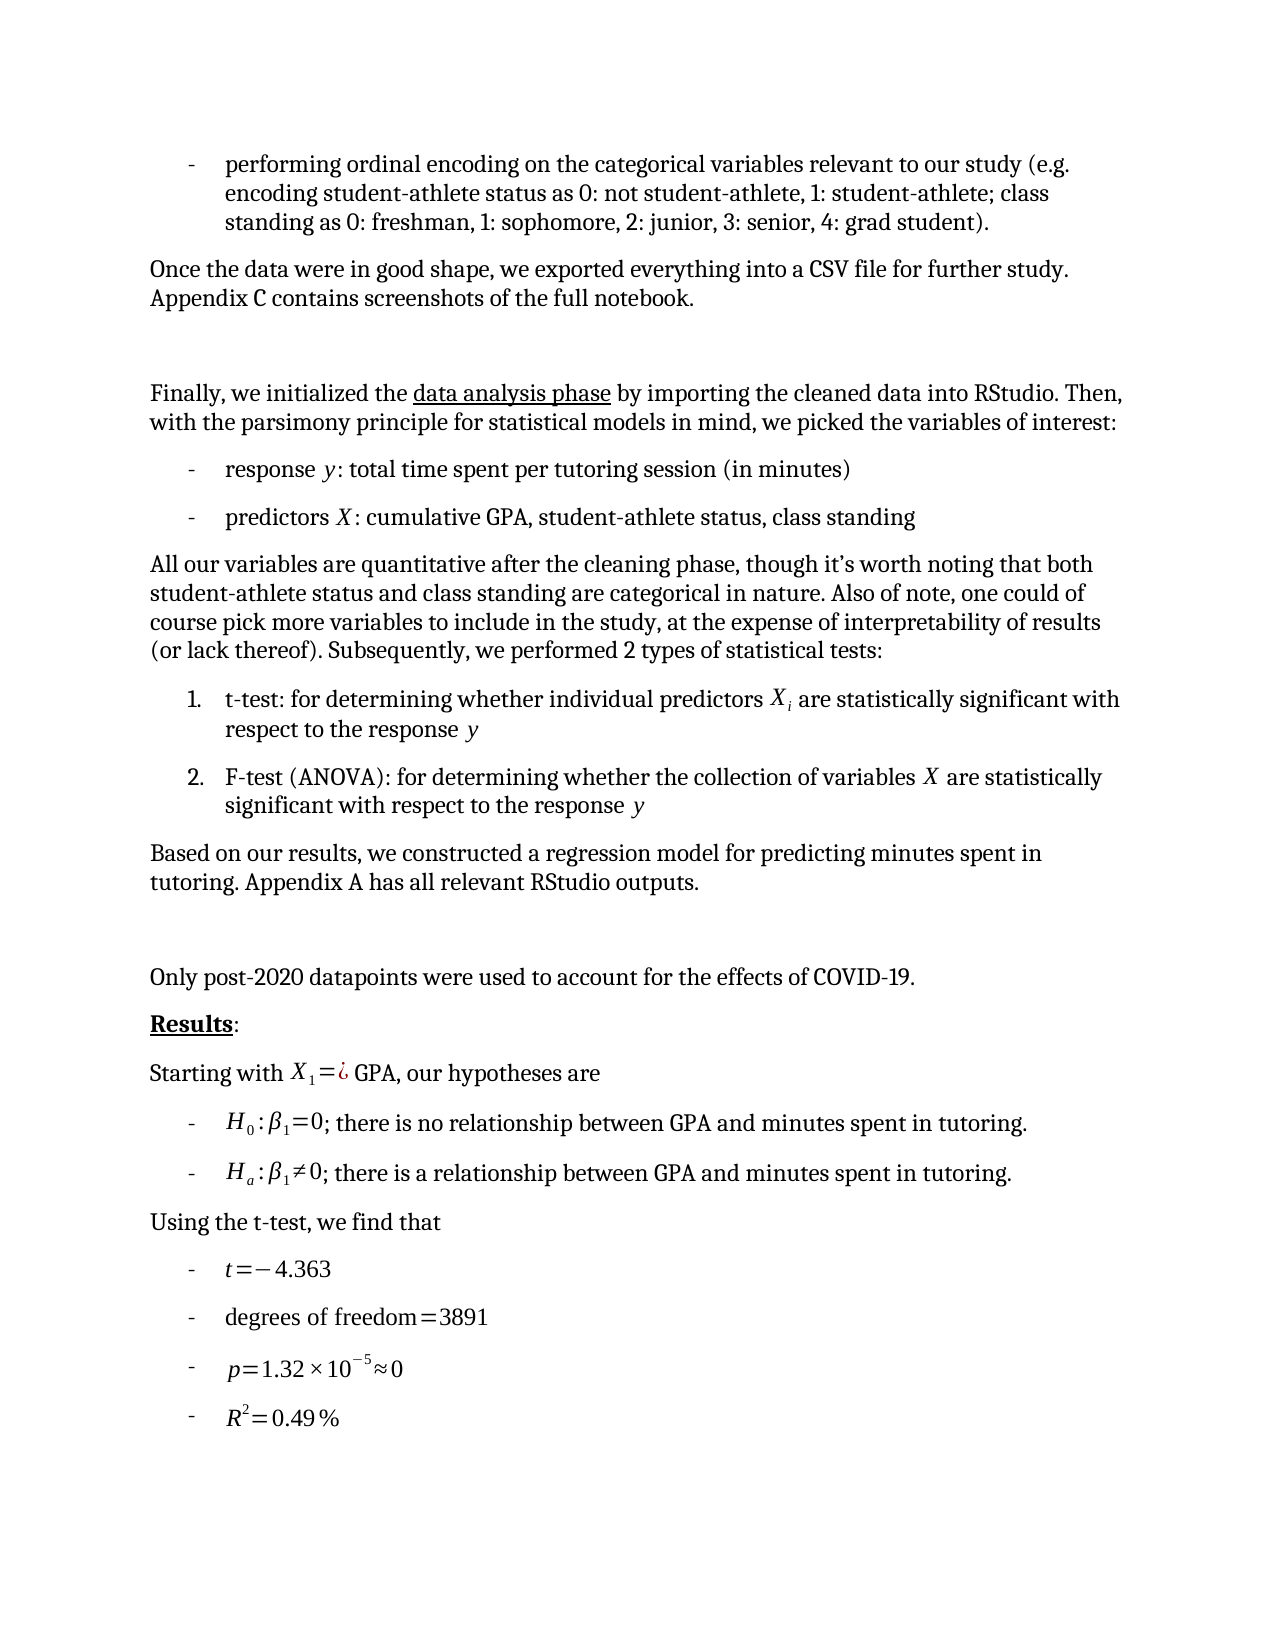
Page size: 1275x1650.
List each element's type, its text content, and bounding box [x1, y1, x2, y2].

text Based on our results, we constructed a regression model for predicting minutes spent in tutoring. Appendix A has all relevant RStudio outputs. [150, 839, 1125, 896]
list predictors : cumulative GPA, student-athlete status, class standing [187, 502, 1125, 531]
list ; there is a relationship between GPA and minutes spent in tutoring. [187, 1158, 1125, 1189]
text Only post-2020 datapoints were used to account for the effects of COVID-19. [150, 963, 1125, 991]
text All our variables are quantitative after the cleaning phase, though it’s worth noting that both student-athlete status and class standing are categorical in nature. Also of note, one could of course pick more variables to include in the study, at the expense of interpretability of results (or lack thereof). Subsequently, we performed 2 types of statistical tests: [150, 550, 1125, 665]
list F-test (ANOVA): for determining whether the collection of variables are statistically significant with respect to the response [187, 763, 1125, 820]
text Finally, we initialized the data analysis phase by importing the cleaned data into RStudio. Then, with the parsimony principle for statistical models in mind, we picked the variables of interest: [150, 379, 1125, 436]
text Starting with GPA, our hypotheses are [150, 1058, 1125, 1089]
text Once the data were in good shape, we exported everything into a CSV file for further study. Appendix C contains screenshots of the full notebook. [150, 255, 1125, 312]
list t-test: for determining whether individual predictors are statistically significant with respect to the response [187, 684, 1125, 744]
text Using the t-test, we find that [150, 1208, 1125, 1237]
text Results: [150, 1010, 1125, 1039]
list ; there is no relationship between GPA and minutes spent in tutoring. [187, 1108, 1125, 1139]
list response : total time spent per tutoring session (in minutes) [187, 455, 1125, 484]
list performing ordinal encoding on the categorical variables relevant to our study (e.g. encoding student-athlete status as 0: not student-athlete, 1: student-athlete; class standing as 0: freshman, 1: sophomore, 2: junior, 3: senior, 4: grad student). [187, 150, 1125, 236]
